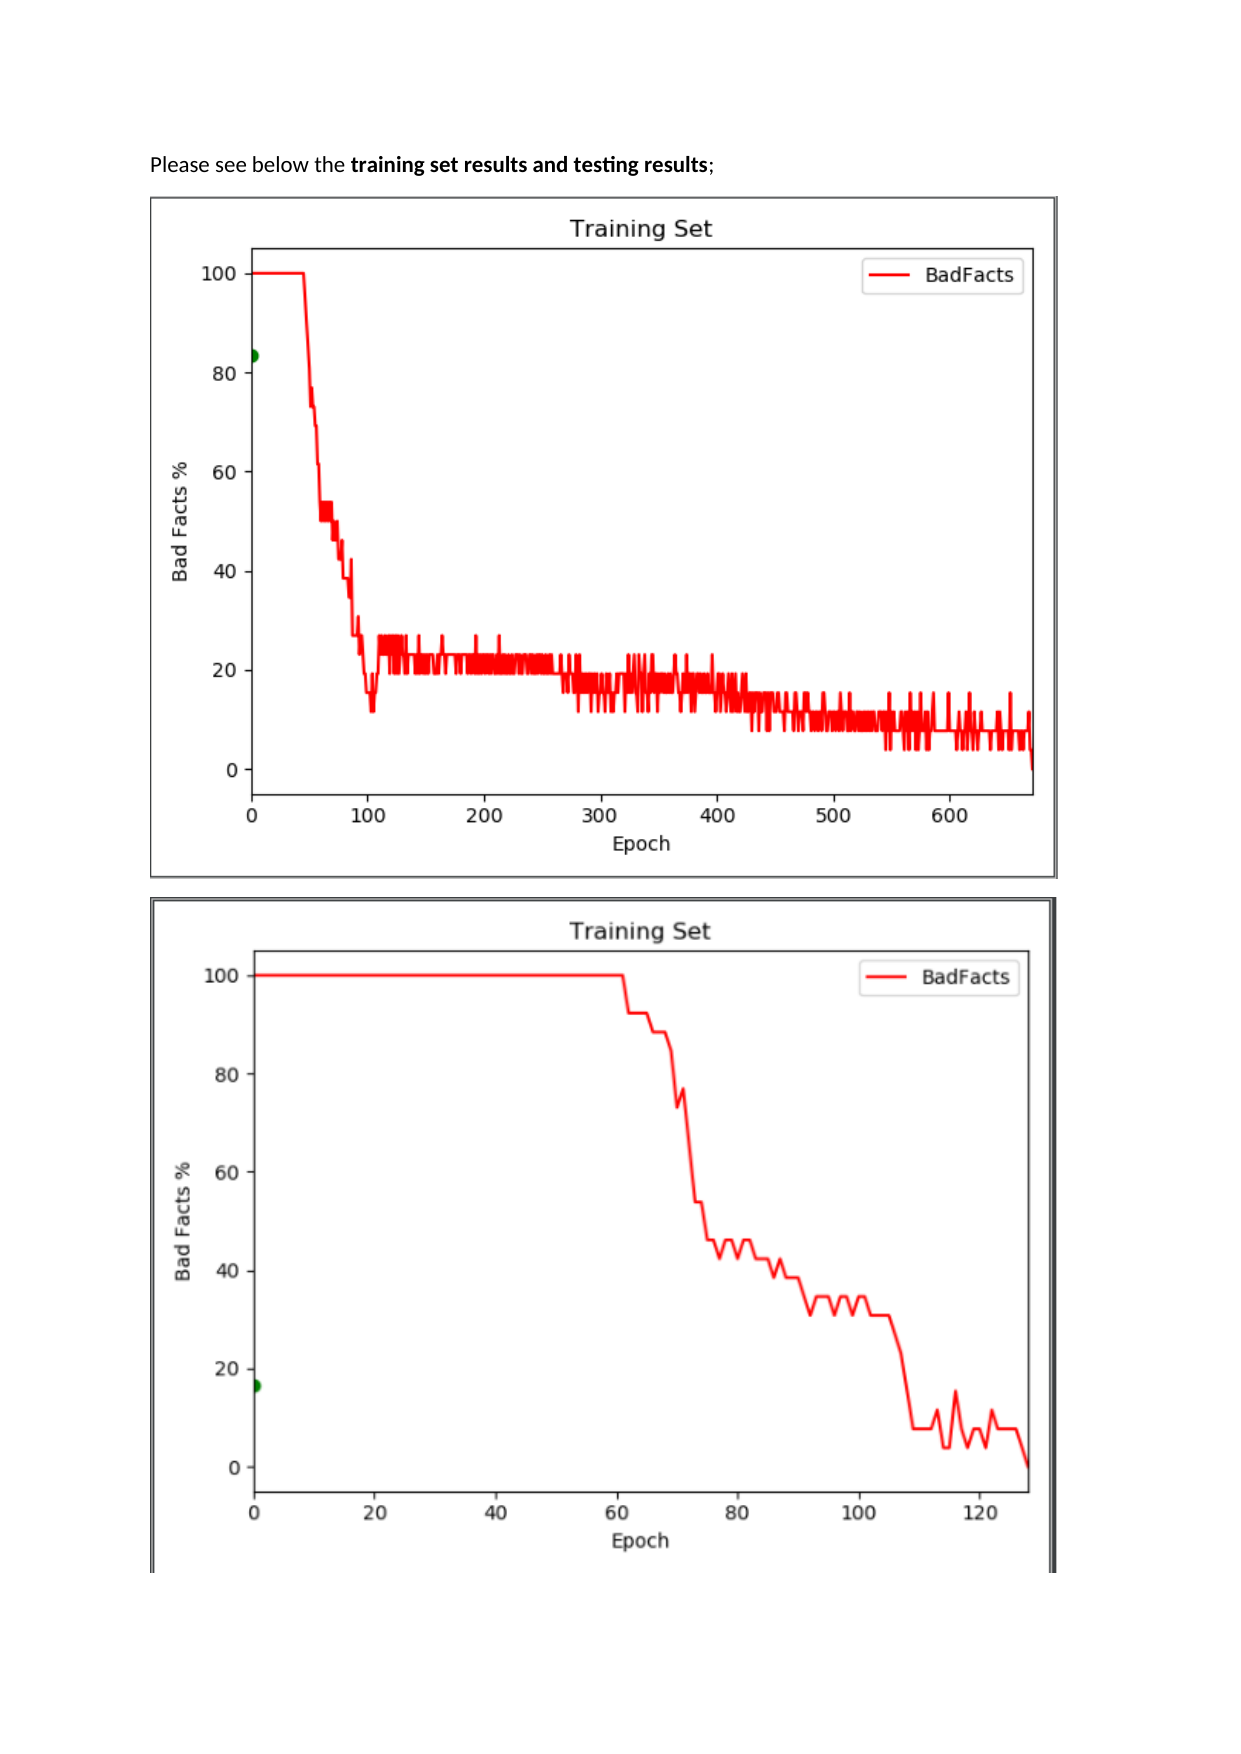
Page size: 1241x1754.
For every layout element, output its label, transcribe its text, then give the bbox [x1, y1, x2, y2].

picture [150, 897, 1057, 1573]
picture [150, 196, 1058, 879]
text Please see below the training set results and testing results; [150, 150, 1090, 178]
